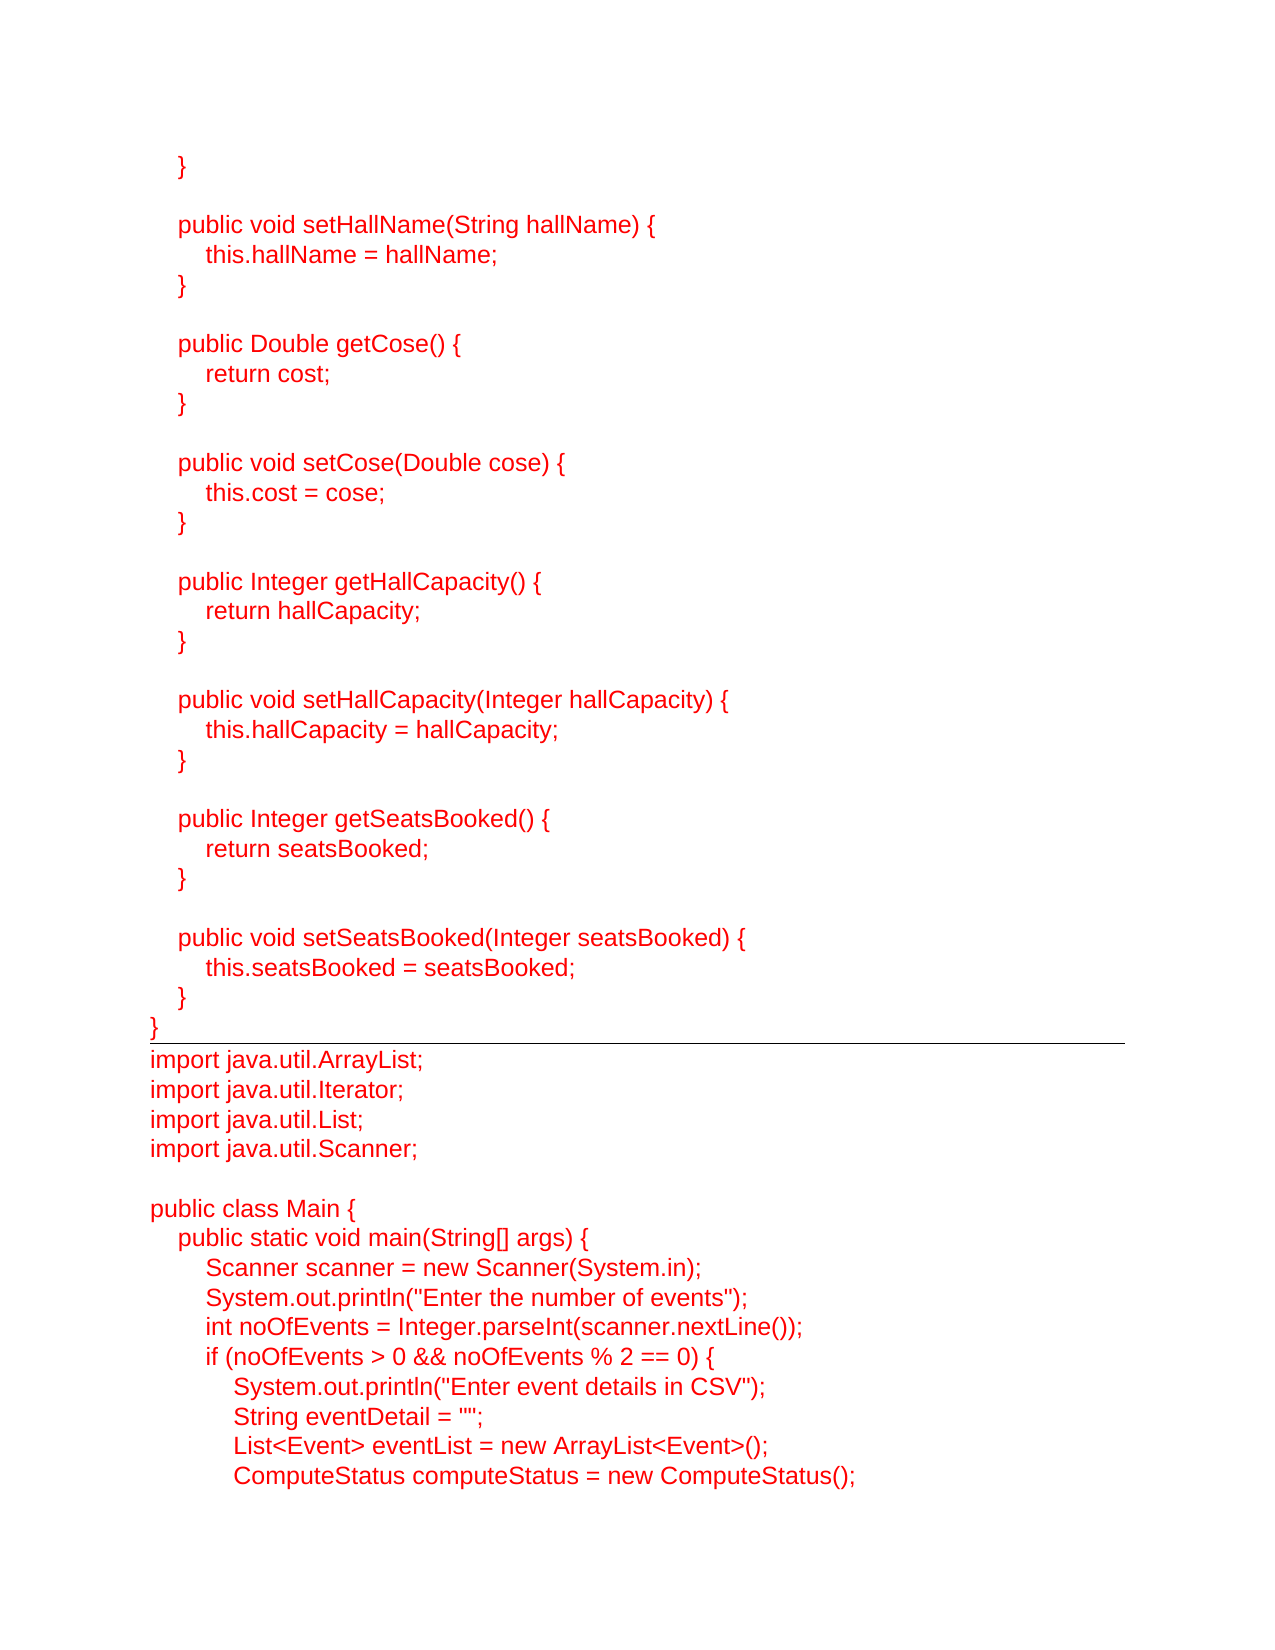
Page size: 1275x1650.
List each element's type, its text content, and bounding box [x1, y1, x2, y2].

text } [150, 506, 1125, 536]
text public void setCose(Double cose) { [150, 447, 1125, 477]
text this.hallCapacity = hallCapacity; [150, 714, 1125, 744]
text System.out.println("Enter the number of events"); [150, 1282, 1125, 1311]
text import java.util.Scanner; [150, 1133, 1125, 1163]
text ComputeStatus computeStatus = new ComputeStatus(); [150, 1460, 1125, 1489]
text this.seatsBooked = seatsBooked; [150, 952, 1125, 981]
text return seatsBooked; [150, 833, 1125, 862]
text public static void main(String[] args) { [150, 1222, 1125, 1252]
text return cost; [150, 358, 1125, 387]
text } [150, 744, 1125, 773]
text } [150, 150, 1125, 180]
text this.cost = cose; [150, 477, 1125, 506]
text } [150, 269, 1125, 298]
text return hallCapacity; [150, 595, 1125, 625]
text } [150, 862, 1125, 892]
text import java.util.List; [150, 1104, 1125, 1133]
text this.hallName = hallName; [150, 239, 1125, 269]
text public void setHallName(String hallName) { [150, 209, 1125, 239]
text public Integer getHallCapacity() { [150, 566, 1125, 595]
text List<Event> eventList = new ArrayList<Event>(); [150, 1430, 1125, 1460]
text public void setSeatsBooked(Integer seatsBooked) { [150, 922, 1125, 952]
text } [150, 1011, 1125, 1043]
text public Integer getSeatsBooked() { [150, 803, 1125, 833]
text import java.util.Iterator; [150, 1074, 1125, 1104]
text public Double getCose() { [150, 328, 1125, 358]
text System.out.println("Enter event details in CSV"); [150, 1371, 1125, 1401]
text int noOfEvents = Integer.parseInt(scanner.nextLine()); [150, 1311, 1125, 1341]
text String eventDetail = ""; [150, 1401, 1125, 1430]
text } [150, 981, 1125, 1011]
text if (noOfEvents > 0 && noOfEvents % 2 == 0) { [150, 1341, 1125, 1371]
text } [150, 625, 1125, 655]
text import java.util.ArrayList; [150, 1044, 1125, 1074]
text } [150, 387, 1125, 417]
text public void setHallCapacity(Integer hallCapacity) { [150, 684, 1125, 714]
text public class Main { [150, 1193, 1125, 1222]
text Scanner scanner = new Scanner(System.in); [150, 1252, 1125, 1282]
